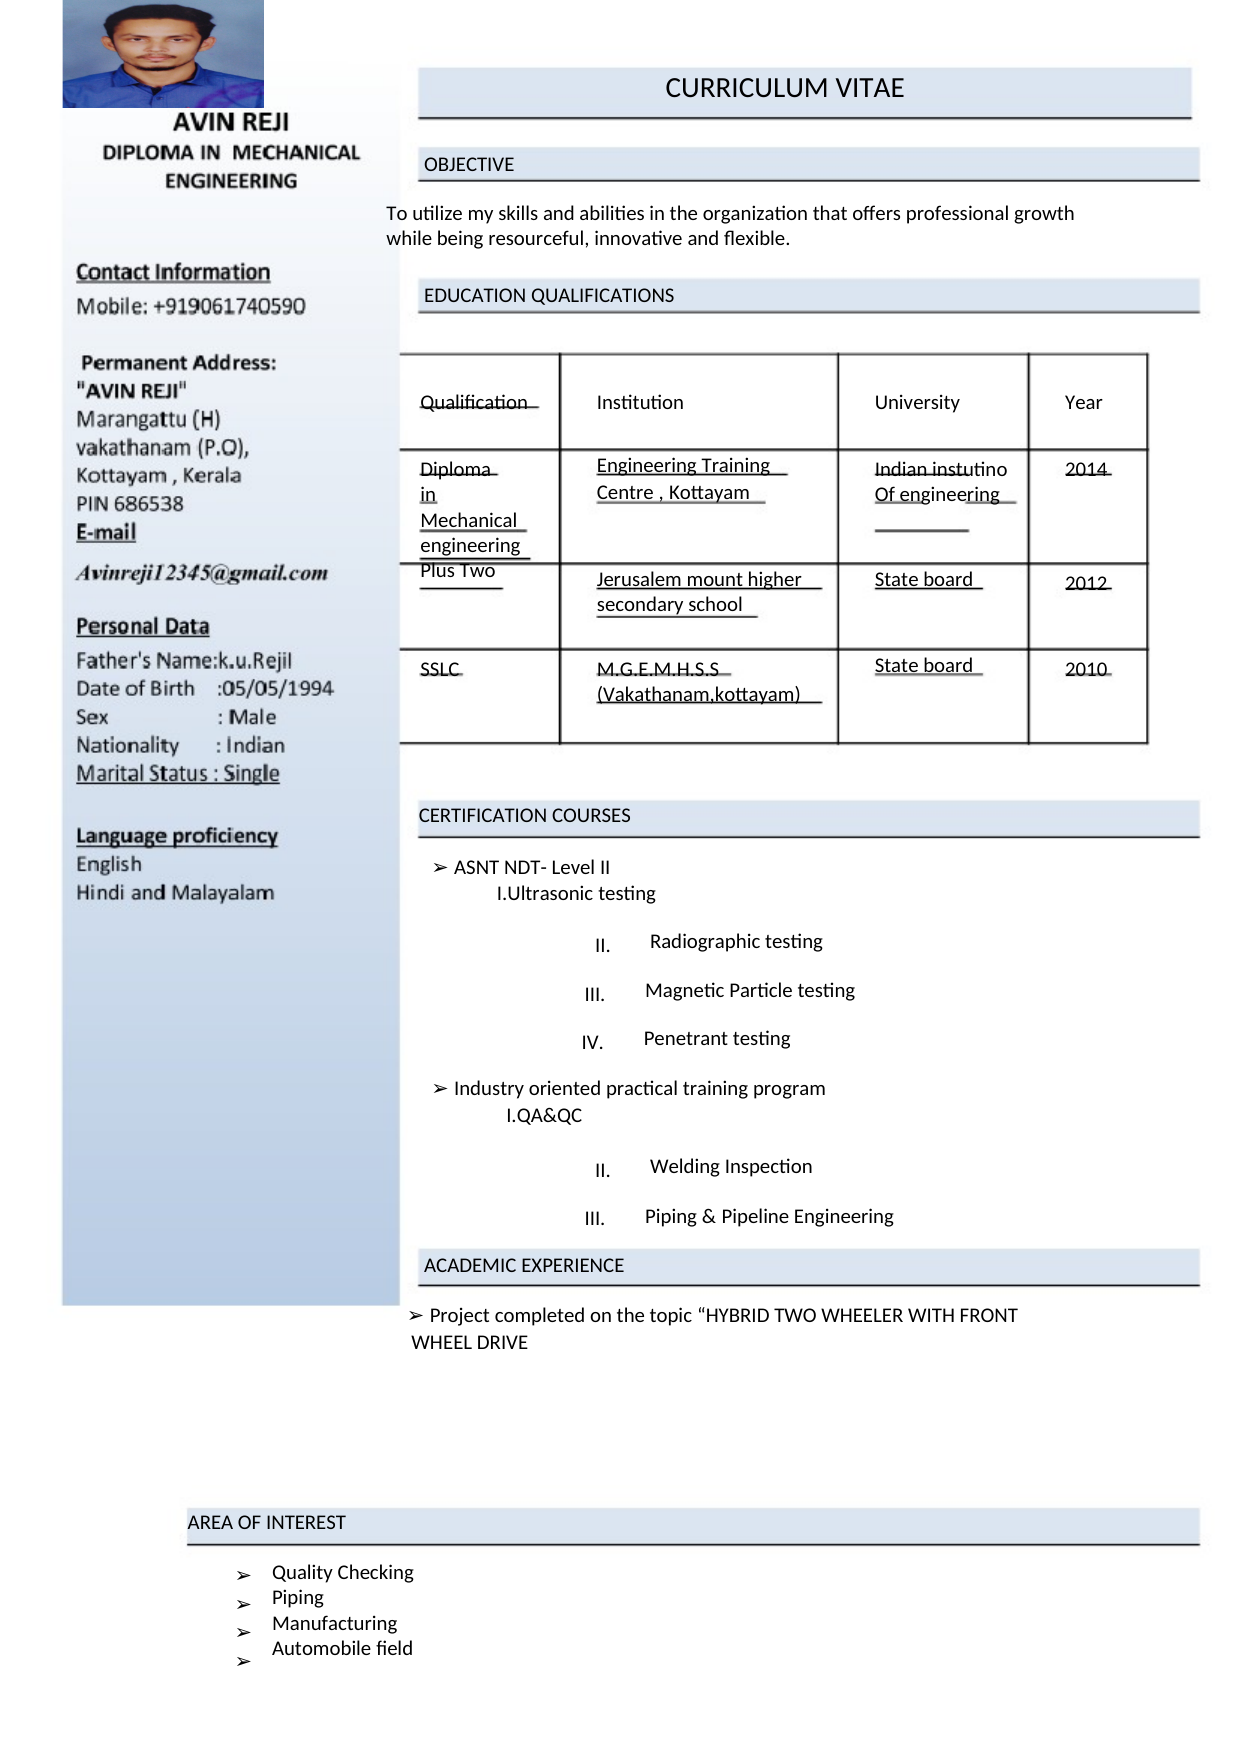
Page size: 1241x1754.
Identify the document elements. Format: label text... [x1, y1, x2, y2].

text M.G.E.M.H.S.S [597, 656, 897, 681]
text Quality​ ​Checking [272, 1559, 502, 1584]
text Automobile​ ​field [272, 1635, 502, 1661]
text To utilize my skills and abilities in the organization that offers professional growth [386, 200, 1240, 225]
text ➢ [234, 1561, 272, 1589]
text Institution [597, 389, 768, 414]
text Jerusalem​ ​mount​ ​higher [597, 566, 874, 591]
text (Vakathanam,kottayam) [597, 681, 897, 707]
text Engineering​ ​Training [597, 452, 862, 477]
text II. [595, 1157, 687, 1183]
text ➢ Industry​ ​oriented​ ​practical​ ​training​ ​program [431, 1073, 952, 1102]
text Piping [272, 1584, 502, 1610]
text III. [584, 1206, 682, 1231]
text ​ ​OBJECTIVE [418, 149, 598, 177]
text AREA​ ​OF​ ​INTEREST [187, 1509, 436, 1535]
text ➢ [234, 1646, 332, 1674]
text Centre​ ​,​ ​Kottayam [597, 477, 862, 506]
text University [874, 389, 1043, 414]
text III. [584, 981, 682, 1006]
text II. [595, 932, 687, 958]
text ➢ [234, 1617, 272, 1646]
text Welding​ ​Inspection [650, 1153, 904, 1179]
text Radiographic​ ​testing [650, 928, 915, 954]
text IV. [581, 1029, 681, 1054]
text Diploma [420, 456, 597, 481]
text WHEEL​ ​DRIVE [407, 1329, 1240, 1354]
text I.Ultrasonic​ ​testing [431, 880, 894, 906]
text in [420, 481, 605, 507]
text 2012 [1065, 570, 1186, 595]
text ➢ Project ​completed on the topic ​“HYBRID TWO WHEELER WITH FRONT [407, 1301, 1240, 1329]
text ➢ [234, 1589, 272, 1617]
text CERTIFICATION​ ​COURSES [418, 802, 727, 827]
text Indian instutino [874, 456, 1065, 481]
text SSLC [420, 656, 538, 681]
text secondary​ ​school [597, 591, 897, 617]
text State​ ​board [874, 652, 1058, 677]
text Qualification [420, 389, 597, 414]
text Magnetic​ ​Particle​ ​testing [645, 977, 951, 1002]
text engineering [420, 532, 605, 558]
text State​ ​board [874, 566, 1058, 591]
text ​ ​ACADEMIC​ ​EXPERIENCE [418, 1250, 719, 1278]
text 2010 [1065, 656, 1186, 681]
text 2014 [1065, 456, 1186, 481]
text Of engineering [874, 481, 1091, 507]
text Plus​ ​Two [420, 558, 605, 583]
picture [0, 0, 1241, 1754]
text I.QA&QC [431, 1102, 952, 1127]
text Year [1065, 389, 1181, 414]
text ➢ ASNT​ ​NDT-​ ​Level​ ​II [431, 852, 894, 880]
text while​ ​being​ ​resourceful,​ ​innovative​ ​and​ ​flexible​. [386, 225, 1240, 251]
text Manufacturing [272, 1610, 502, 1635]
text Penetrant​ ​testing [643, 1025, 880, 1051]
text Mechanical [420, 507, 605, 532]
text CURRICULUM​ ​VITAE [665, 69, 1013, 105]
text ​ ​EDUCATION​ ​QUALIFICATIONS [418, 280, 774, 309]
text Piping​ ​&​ ​Pipeline​ ​Engineering [645, 1202, 993, 1230]
